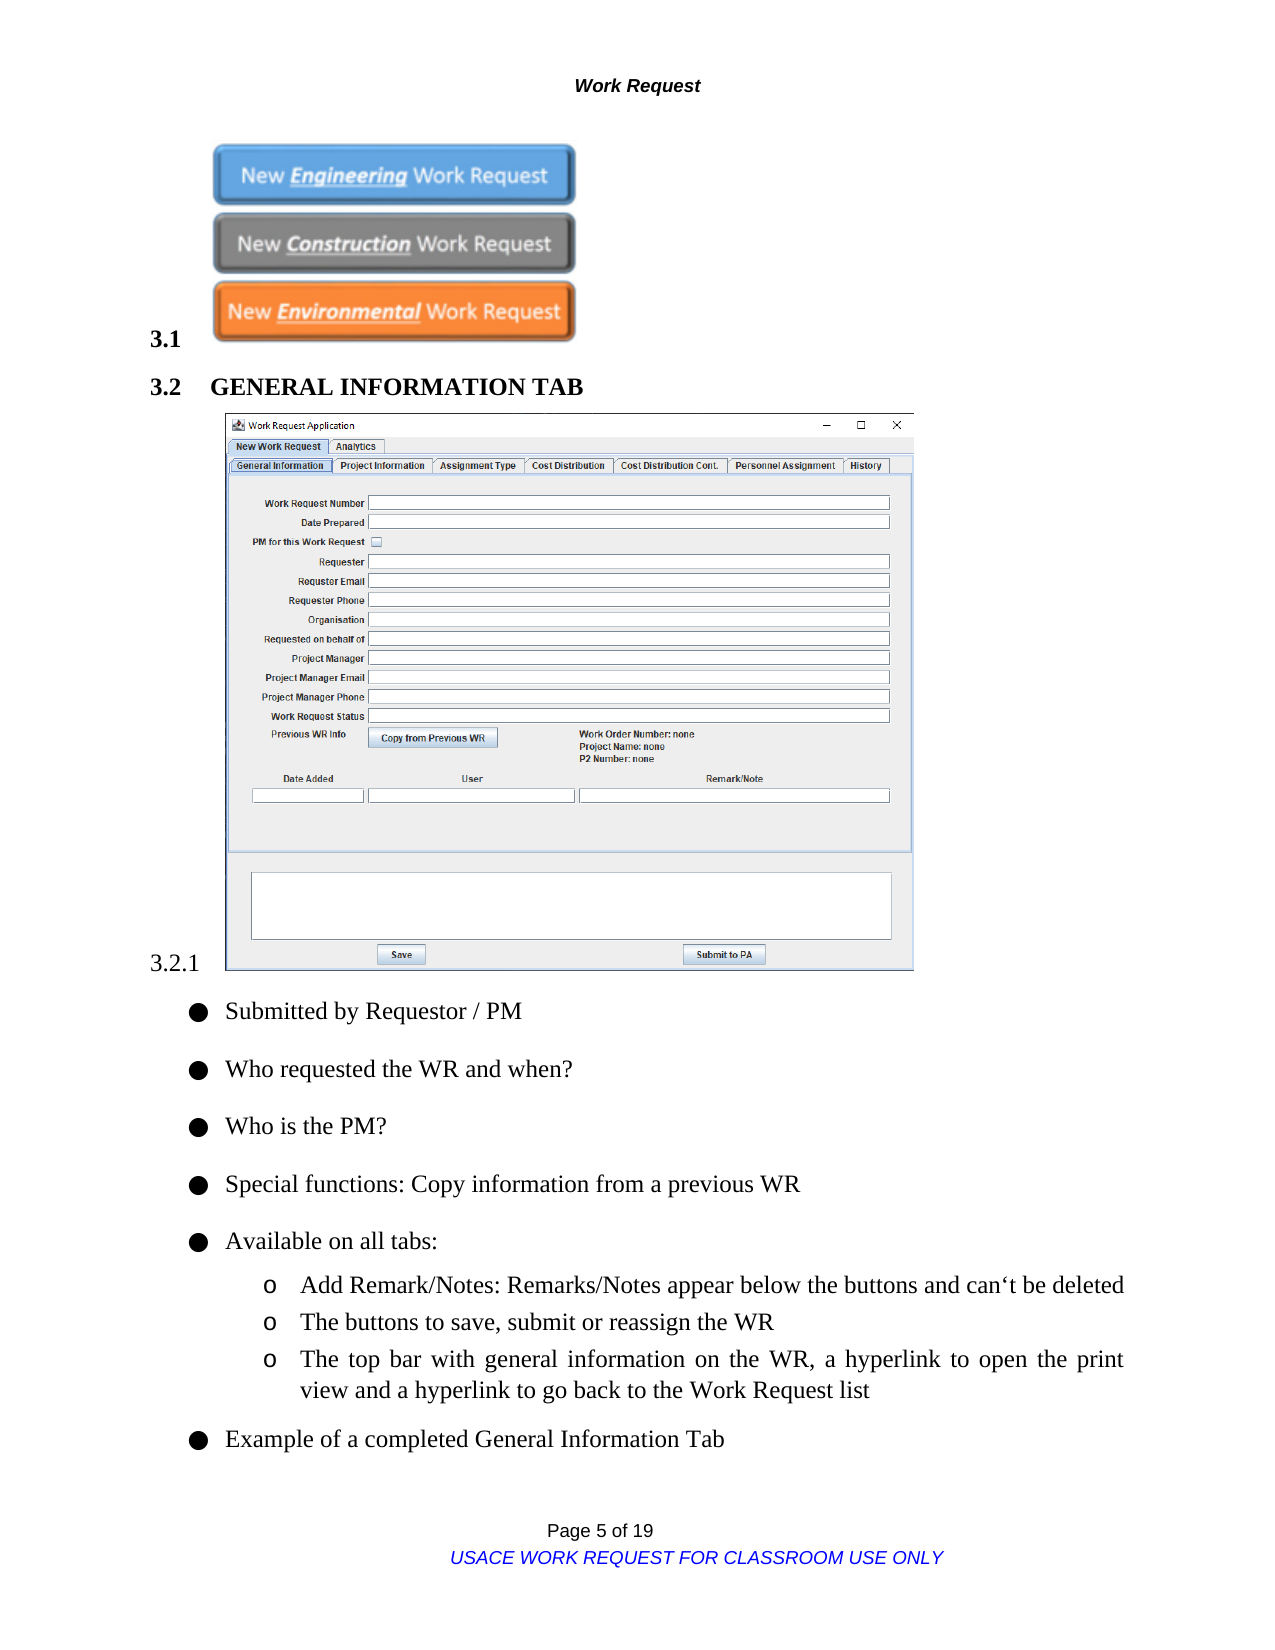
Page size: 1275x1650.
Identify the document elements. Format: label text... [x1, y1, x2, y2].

list Who is the PM? [187, 1098, 1125, 1149]
list Special functions: Copy information from a previous WR [187, 1155, 1125, 1206]
picture [225, 413, 914, 971]
list Who requested the WR and when? [187, 1040, 1125, 1091]
picture [210, 140, 581, 348]
list Submitted by Requestor / PM [187, 983, 1125, 1034]
list Example of a completed General Information Tab [187, 1410, 1125, 1461]
subtitle General Information Tab [150, 372, 1125, 401]
list The top bar with general information on the WR, a hyperlink to open the print view and a hyperlink to go back to the Work Request list [262, 1344, 1125, 1404]
list The buttons to save, submit or reassign the WR [262, 1307, 1125, 1338]
list Add Remark/Notes: Remarks/Notes appear below the buttons and can‘t be deleted [262, 1270, 1125, 1301]
list Available on all tabs: [187, 1213, 1125, 1264]
